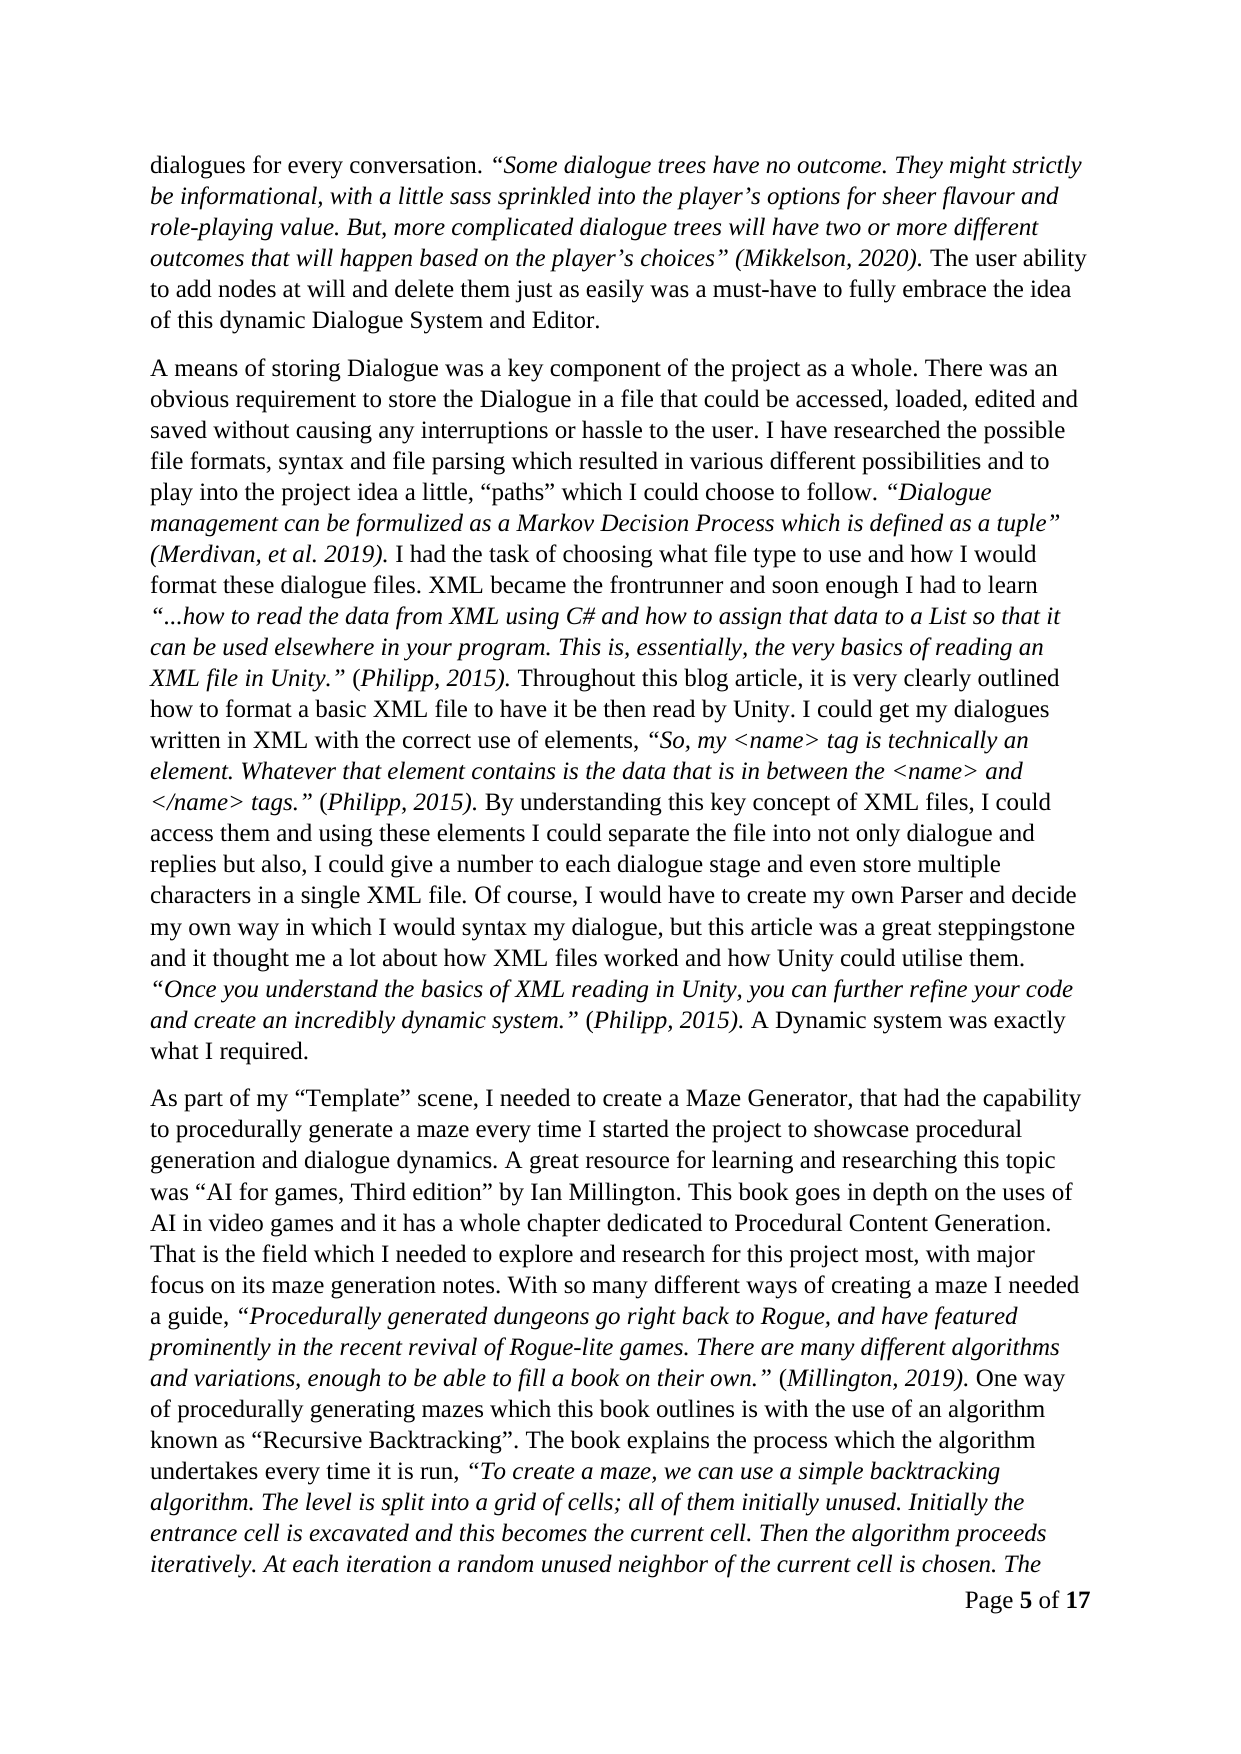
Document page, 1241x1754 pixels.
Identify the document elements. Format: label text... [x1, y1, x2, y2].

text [150, 150, 1090, 334]
text A means of storing Dialogue was a key component of the project as a whole. There was an obvious requirement to store the Dialogue in a file that could be accessed, loaded, edited and saved without causing any interruptions or hassle to the user. I have researched the possible file formats, syntax and file parsing which resulted in various different possibilities and to play into the project idea a little, “paths” which I could choose to follow. “Dialogue management can be formulized as a Markov Decision Process which is defined as a tuple” (Merdivan, et al. 2019). I had the task of choosing what file type to use and how I would format these dialogue files. XML became the frontrunner and soon enough I had to learn “...how to read the data from XML using C# and how to assign that data to a List so that it can be used elsewhere in your program. This is, essentially, the very basics of reading an XML file in Unity.” (Philipp, 2015). Throughout this blog article, it is very clearly outlined how to format a basic XML file to have it be then read by Unity. I could get my dialogues written in XML with the correct use of elements, “So, my <name> tag is technically an element. Whatever that element contains is the data that is in between the <name> and </name> tags.” (Philipp, 2015). By understanding this key concept of XML files, I could access them and using these elements I could separate the file into not only dialogue and replies but also, I could give a number to each dialogue stage and even store multiple characters in a single XML file. Of course, I would have to create my own Parser and decide my own way in which I would syntax my dialogue, but this article was a great steppingstone and it thought me a lot about how XML files worked and how Unity could utilise them. “Once you understand the basics of XML reading in Unity, you can further refine your code and create an incredibly dynamic system.” (Philipp, 2015). A Dynamic system was exactly what I required. [150, 353, 1090, 1064]
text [150, 1083, 1090, 1578]
